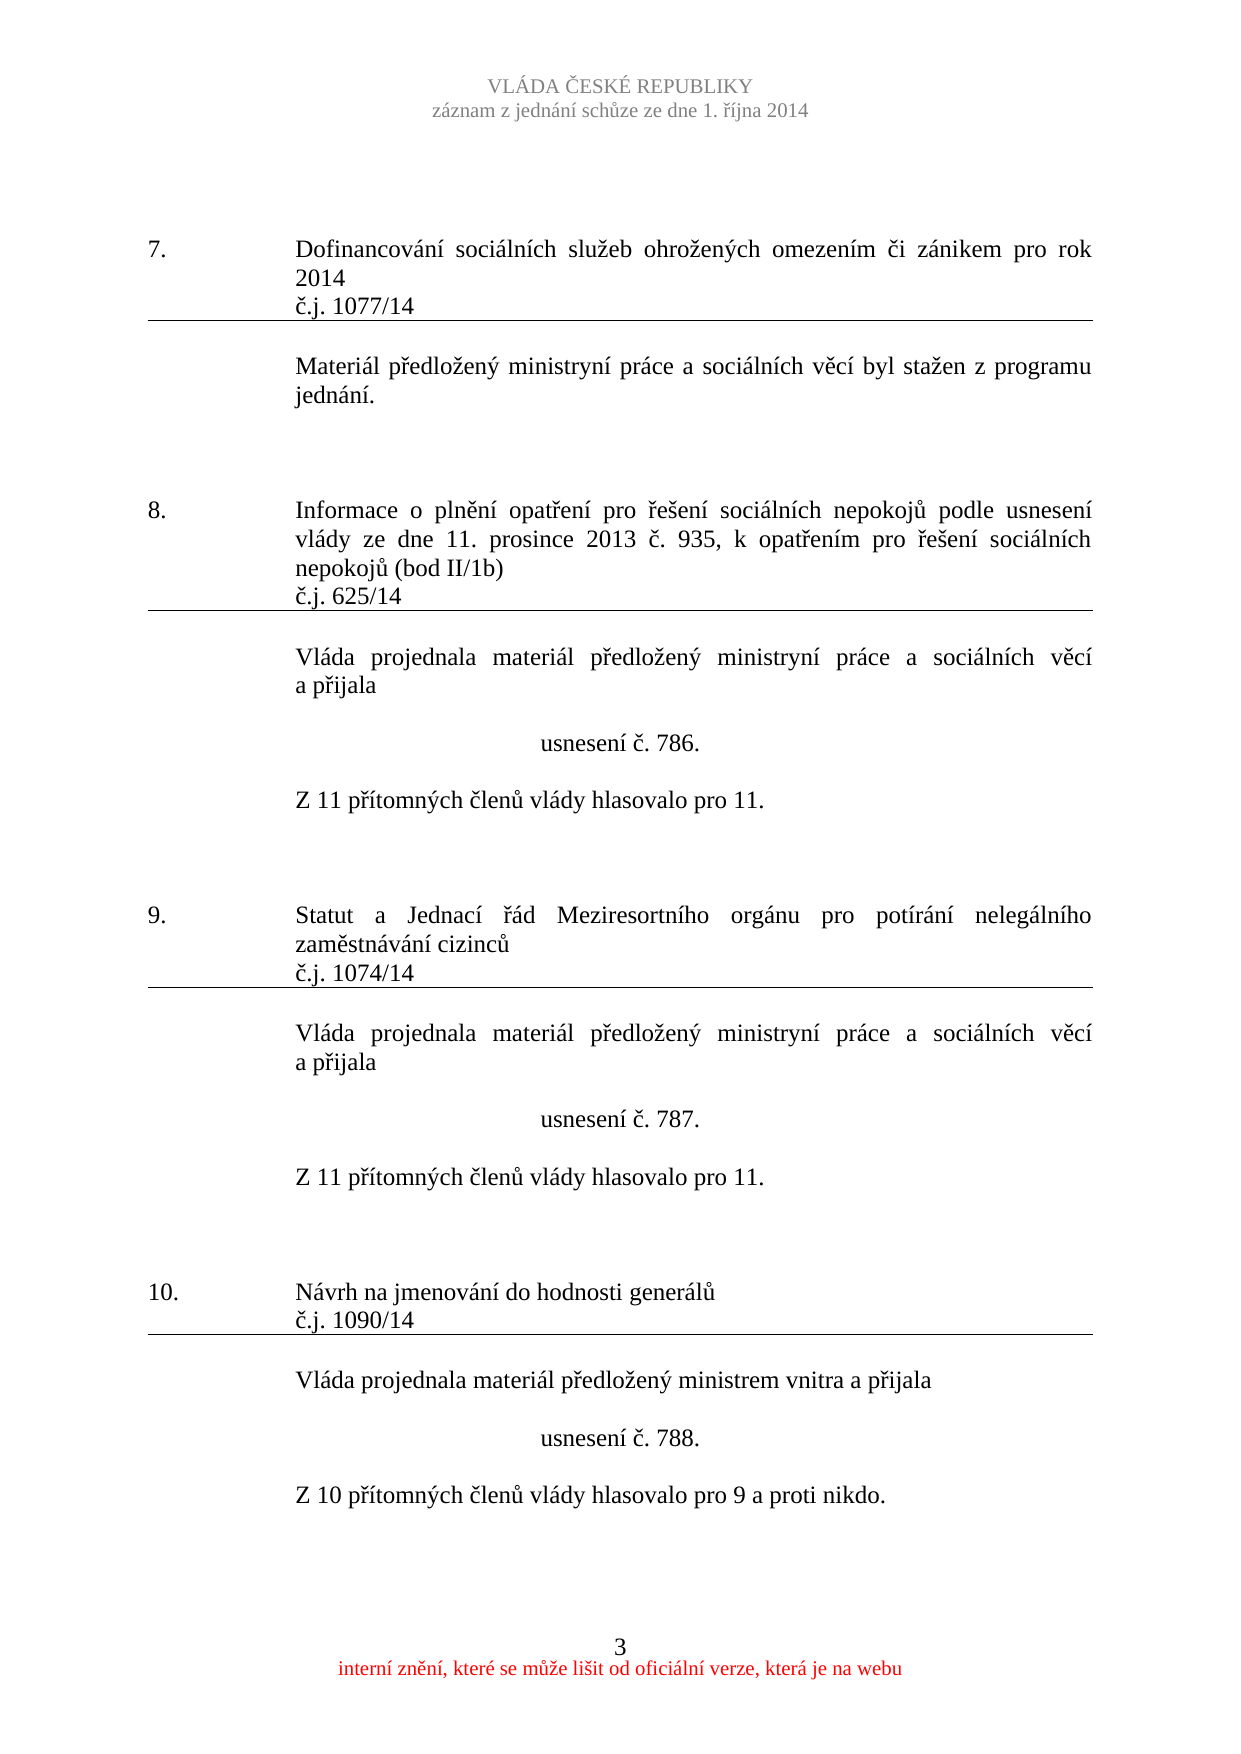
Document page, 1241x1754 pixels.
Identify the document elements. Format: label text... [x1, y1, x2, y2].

text 10. Návrh na jmenování do hodnosti generálů [148, 1277, 1093, 1305]
text usnesení č. 787. [148, 1104, 1093, 1133]
text 8. Informace o plnění opatření pro řešení sociálních nepokojů podle usnesení vlády ze dne 11. prosince 2013 č. 935, k opatřením pro řešení sociálních nepokojů (bod II/1b) [148, 495, 1093, 581]
text Materiál předložený ministryní práce a sociálních věcí byl stažen z programu jednání. [148, 351, 1093, 409]
text Vláda projednala materiál předložený ministrem vnitra a přijala [148, 1366, 1093, 1394]
text 7. Dofinancování sociálních služeb ohrožených omezením či zánikem pro rok 2014 [148, 234, 1093, 291]
text Z 11 přítomných členů vlády hlasovalo pro 11. [148, 785, 1093, 814]
text č.j. 1090/14 [148, 1305, 1093, 1334]
text usnesení č. 788. [148, 1423, 1093, 1452]
text č.j. 1074/14 [148, 958, 1093, 987]
text Z 11 přítomných členů vlády hlasovalo pro 11. [148, 1162, 1093, 1190]
text usnesení č. 786. [148, 728, 1093, 757]
text Vláda projednala materiál předložený ministryní práce a sociálních věcí a přijala [148, 1018, 1093, 1075]
text č.j. 1077/14 [148, 291, 1093, 320]
text Vláda projednala materiál předložený ministryní práce a sociálních věcí a přijala [148, 642, 1093, 699]
text Z 10 přítomných členů vlády hlasovalo pro proti nikdo. [148, 1481, 1093, 1509]
text 9. Statut a Jednací řád Meziresortního orgánu pro potírání nelegálního zaměstnávání cizinců [148, 900, 1093, 958]
text č.j. 625/14 [148, 581, 1093, 610]
